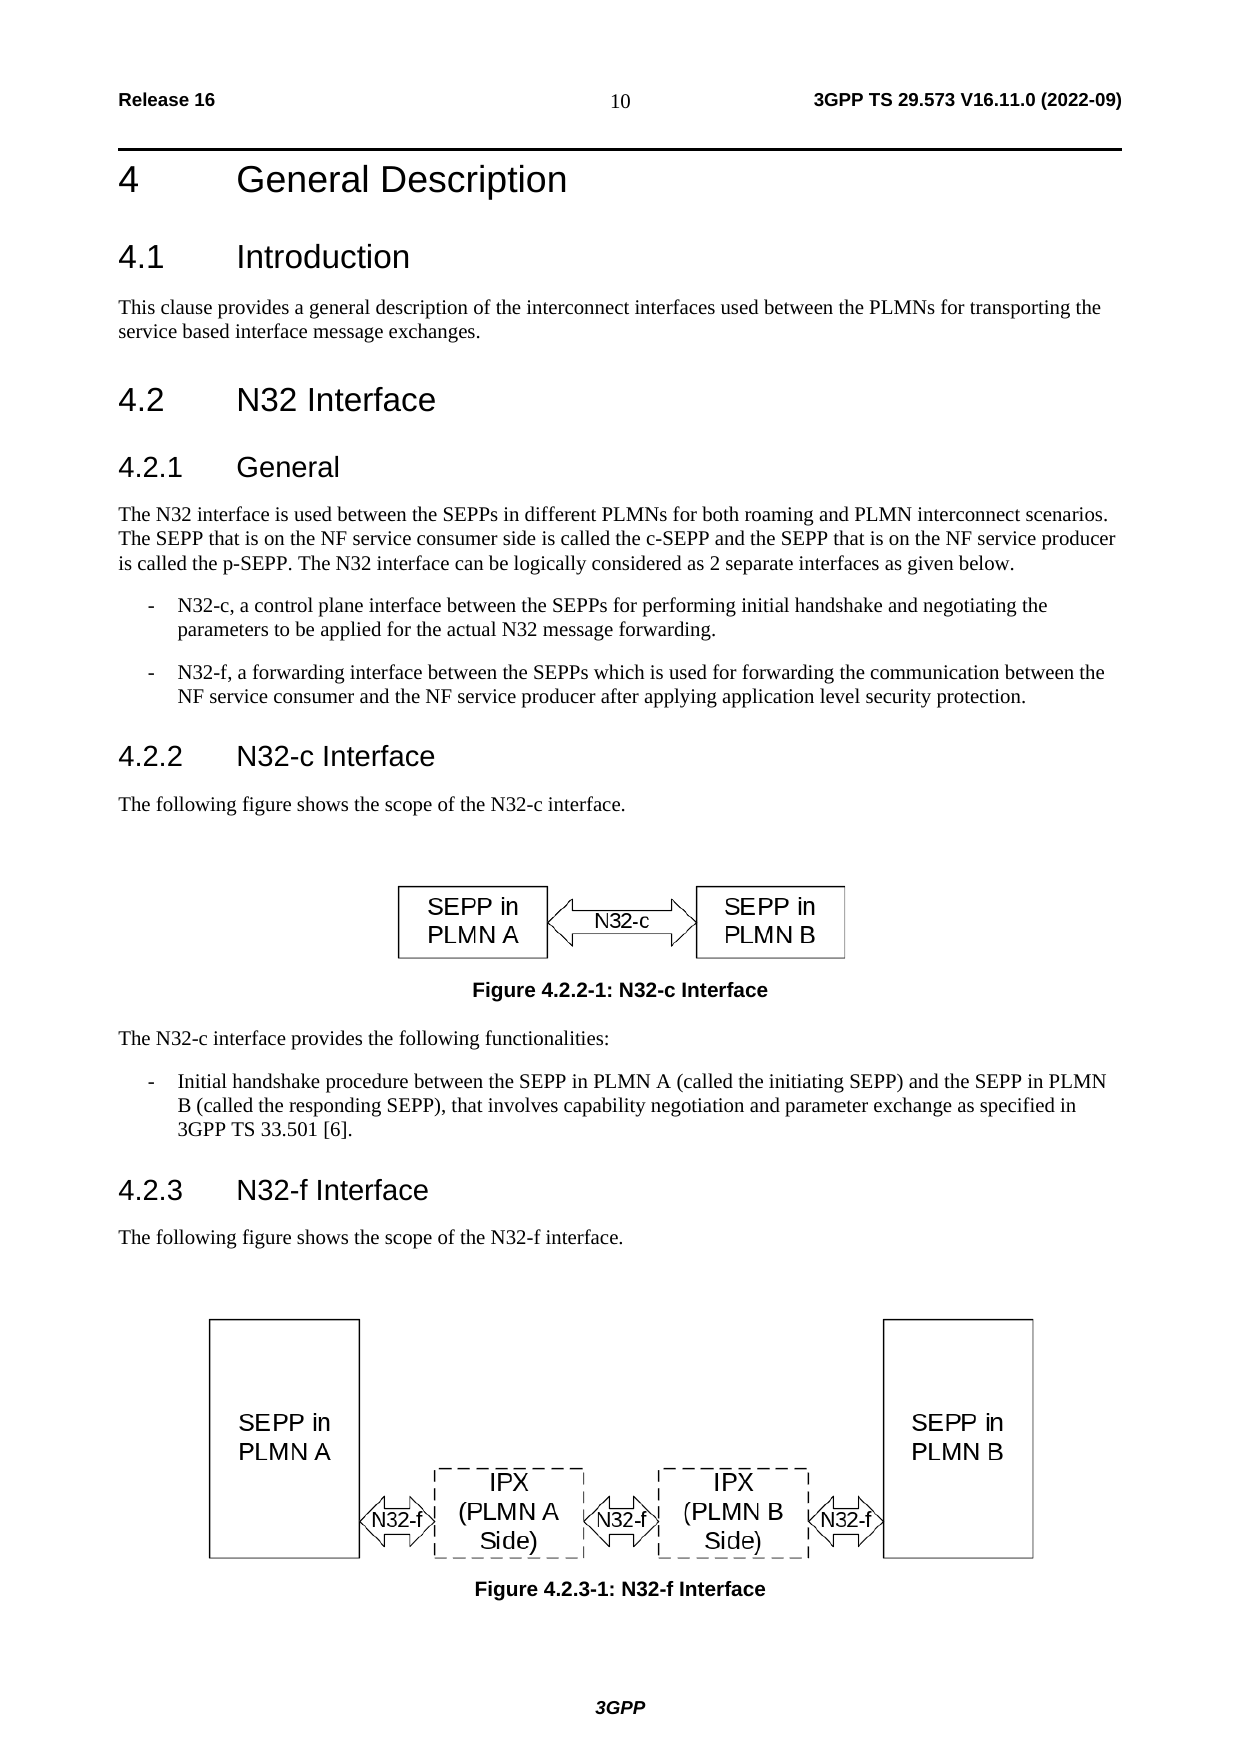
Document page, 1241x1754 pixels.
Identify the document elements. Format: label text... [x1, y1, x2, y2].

subtitle 4.1 Introduction [118, 237, 1122, 276]
text The N32 interface is used between the SEPPs in different PLMNs for both roaming and PLMN interconnect scenarios. The SEPP that is on the NF service consumer side is called the c-SEPP and the SEPP that is on the NF service producer is called the p-SEPP. The N32 interface can be logically considered as 2 separate interfaces as given below. [118, 502, 1122, 574]
text - N32-f, a forwarding interface between the SEPPs which is used for forwarding the communication between the NF service consumer and the NF service producer after applying application level security protection. [148, 660, 1122, 708]
text - N32-c, a control plane interface between the SEPPs for performing initial handshake and negotiating the parameters to be applied for the actual N32 message forwarding. [148, 593, 1122, 641]
subtitle 4 General Description [118, 151, 1122, 200]
text This clause provides a general description of the interconnect interfaces used between the PLMNs for transporting the service based interface message exchanges. [118, 295, 1122, 343]
text Figure 4.2.3-1: N32-f Interface [118, 1577, 1122, 1601]
text - Initial handshake procedure between the SEPP in PLMN A (called the initiating SEPP) and the SEPP in PLMN B (called the responding SEPP), that involves capability negotiation and parameter exchange as specified in 3GPP TS 33.501 [6]. [148, 1069, 1122, 1141]
text The following figure shows the scope of the N32-f interface. [118, 1225, 1122, 1249]
subtitle 4.2.2 N32-c Interface [118, 739, 1122, 773]
text The N32-c interface provides the following functionalities: [118, 1026, 1122, 1050]
subtitle 4.2.3 N32-f Interface [118, 1173, 1122, 1206]
text The following figure shows the scope of the N32-c interface. [118, 792, 1122, 816]
text Figure 4.2.2-1: N32-c Interface [118, 977, 1122, 1001]
subtitle 4.2 N32 Interface [118, 380, 1122, 419]
subtitle 4.2.1 General [118, 450, 1122, 483]
